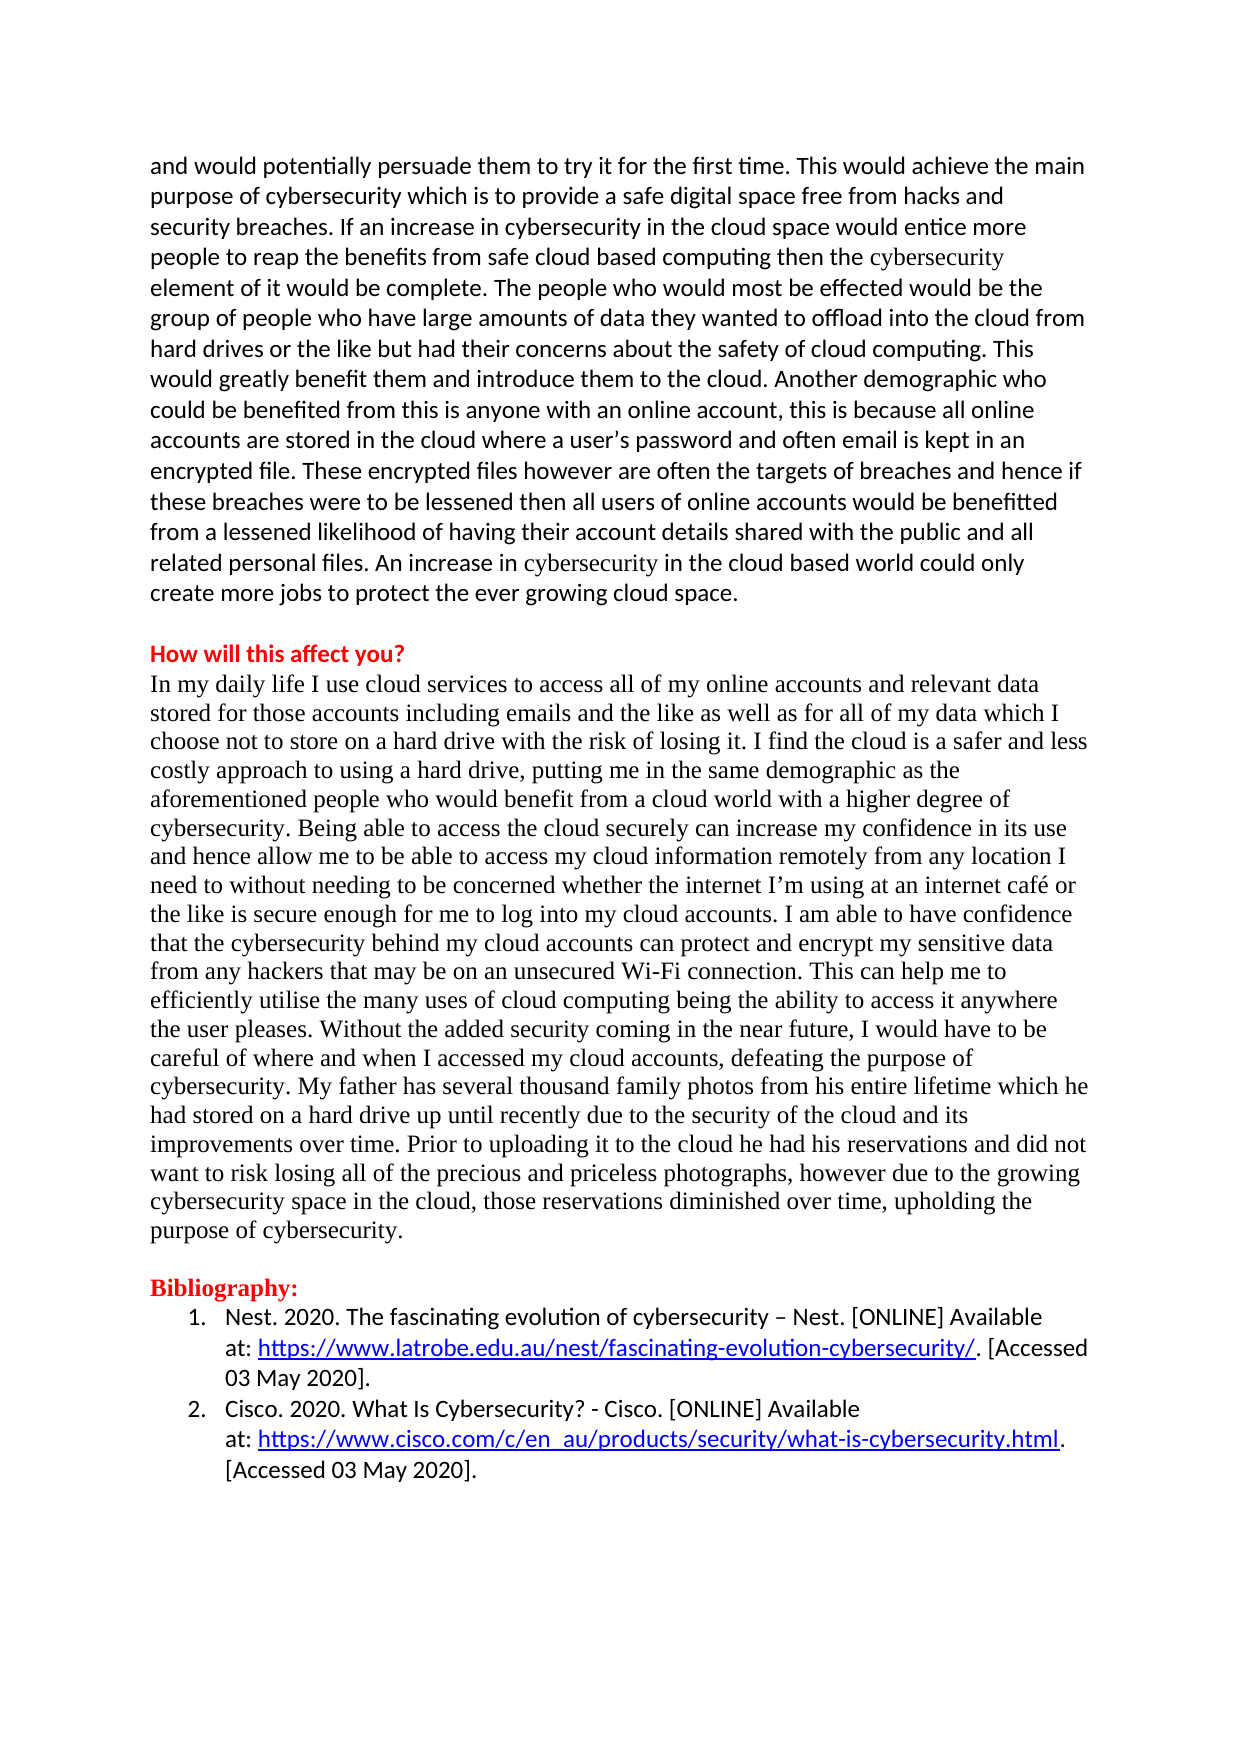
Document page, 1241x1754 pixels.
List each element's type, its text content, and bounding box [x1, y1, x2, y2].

list Cisco. 2020. What Is Cybersecurity? - Cisco. [ONLINE] Available at: https://www.cisco.com/c/en_au/products/security/what-is-cybersecurity.html. [Accessed 03 May 2020]. [187, 1393, 1090, 1484]
text In my daily life I use cloud services to access all of my online accounts and relevant data stored for those accounts including emails and the like as well as for all of my data which I choose not to store on a hard drive with the risk of losing it. I find the cloud is a safer and less costly approach to using a hard drive, putting me in the same demographic as the aforementioned people who would benefit from a cloud world with a higher degree of cybersecurity. Being able to access the cloud securely can increase my confidence in its use and hence allow me to be able to access my cloud information remotely from any location I need to without needing to be concerned whether the internet I’m using at an internet café or the like is secure enough for me to log into my cloud accounts. I am able to have confidence that the cybersecurity behind my cloud accounts can protect and encrypt my sensitive data from any hackers that may be on an unsecured Wi-Fi connection. This can help me to efficiently utilise the many uses of cloud computing being the ability to access it anywhere the user pleases. Without the added security coming in the near future, I would have to be careful of where and when I accessed my cloud accounts, defeating the purpose of cybersecurity. My father has several thousand family photos from his entire lifetime which he had stored on a hard drive up until recently due to the security of the cloud and its improvements over time. Prior to uploading it to the cloud he had his reservations and did not want to risk losing all of the precious and priceless photographs, however due to the growing cybersecurity space in the cloud, those reservations diminished over time, upholding the purpose of cybersecurity. [150, 669, 1090, 1244]
list Nest. 2020. The fascinating evolution of cybersecurity – Nest. [ONLINE] Available at: https://www.latrobe.edu.au/nest/fascinating-evolution-cybersecurity/. [Accessed 03 May 2020]. [187, 1301, 1090, 1393]
text How will this affect you? [150, 638, 1090, 669]
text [150, 150, 1090, 608]
text Bibliography: [150, 1273, 1090, 1301]
